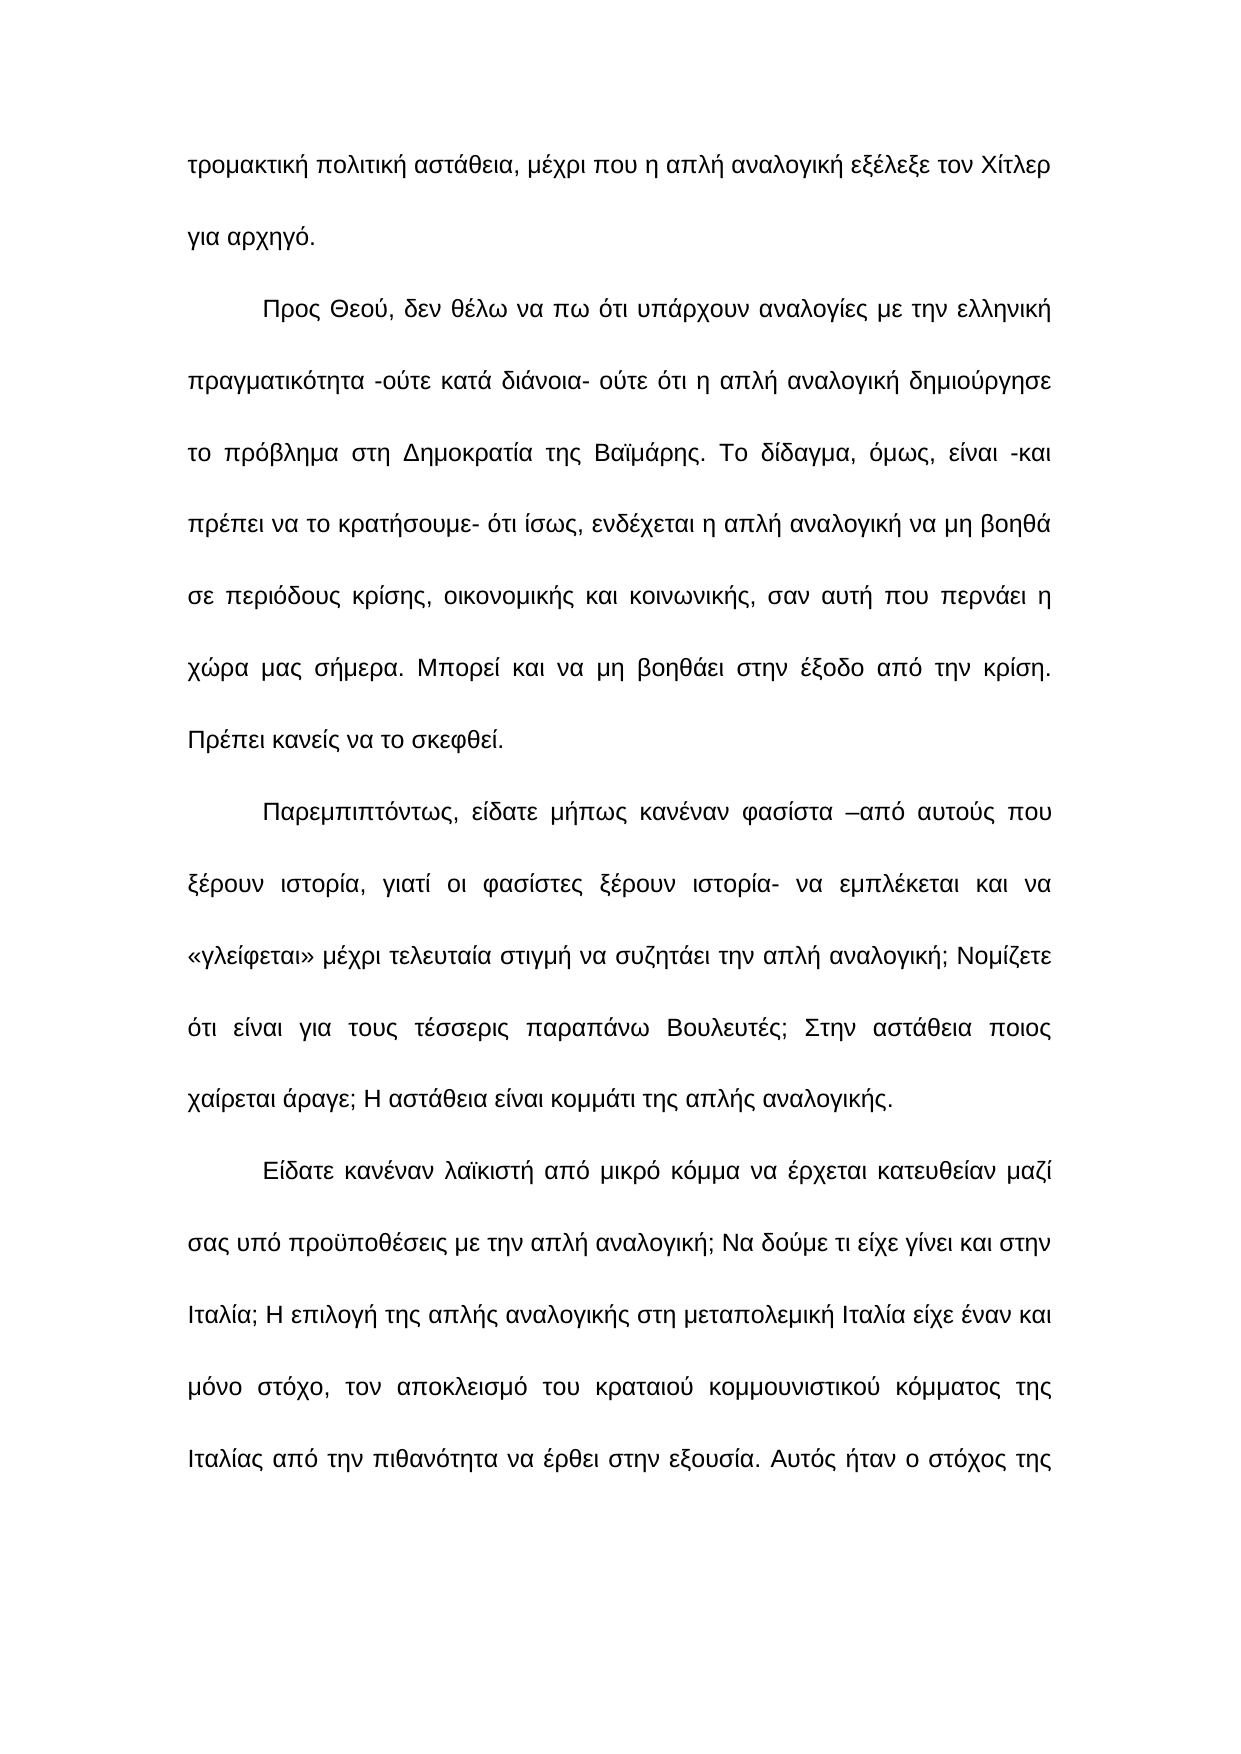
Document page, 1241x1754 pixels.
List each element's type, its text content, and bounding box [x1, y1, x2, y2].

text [187, 150, 1053, 251]
text Παρεμπιπτόντως, είδατε μήπως κανέναν φασίστα –από αυτούς που ξέρουν ιστορία, γιατί οι φασίστες ξέρουν ιστορία- να εμπλέκεται και να «γλείφεται» μέχρι τελευταία στιγμή να συζητάει την απλή αναλογική; Νομίζετε ότι είναι για τους τέσσερις παραπάνω Βουλευτές; Στην αστάθεια ποιος χαίρεται άραγε; Η αστάθεια είναι κομμάτι της απλής αναλογικής. [187, 797, 1053, 1113]
text Προς Θεού, δεν θέλω να πω ότι υπάρχουν αναλογίες με την ελληνική πραγματικότητα -ούτε κατά διάνοια- ούτε ότι η απλή αναλογική δημιούργησε το πρόβλημα στη Δημοκρατία της Βαϊμάρης. Το δίδαγμα, όμως, είναι -και πρέπει να το κρατήσουμε- ότι ίσως, ενδέχεται η απλή αναλογική να μη βοηθά σε περιόδους κρίσης, οικονομικής και κοινωνικής, σαν αυτή που περνάει η χώρα μας σήμερα. Μπορεί και να μη βοηθάει στην έξοδο από την κρίση. Πρέπει κανείς να το σκεφθεί. [187, 294, 1053, 754]
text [187, 1156, 1053, 1472]
